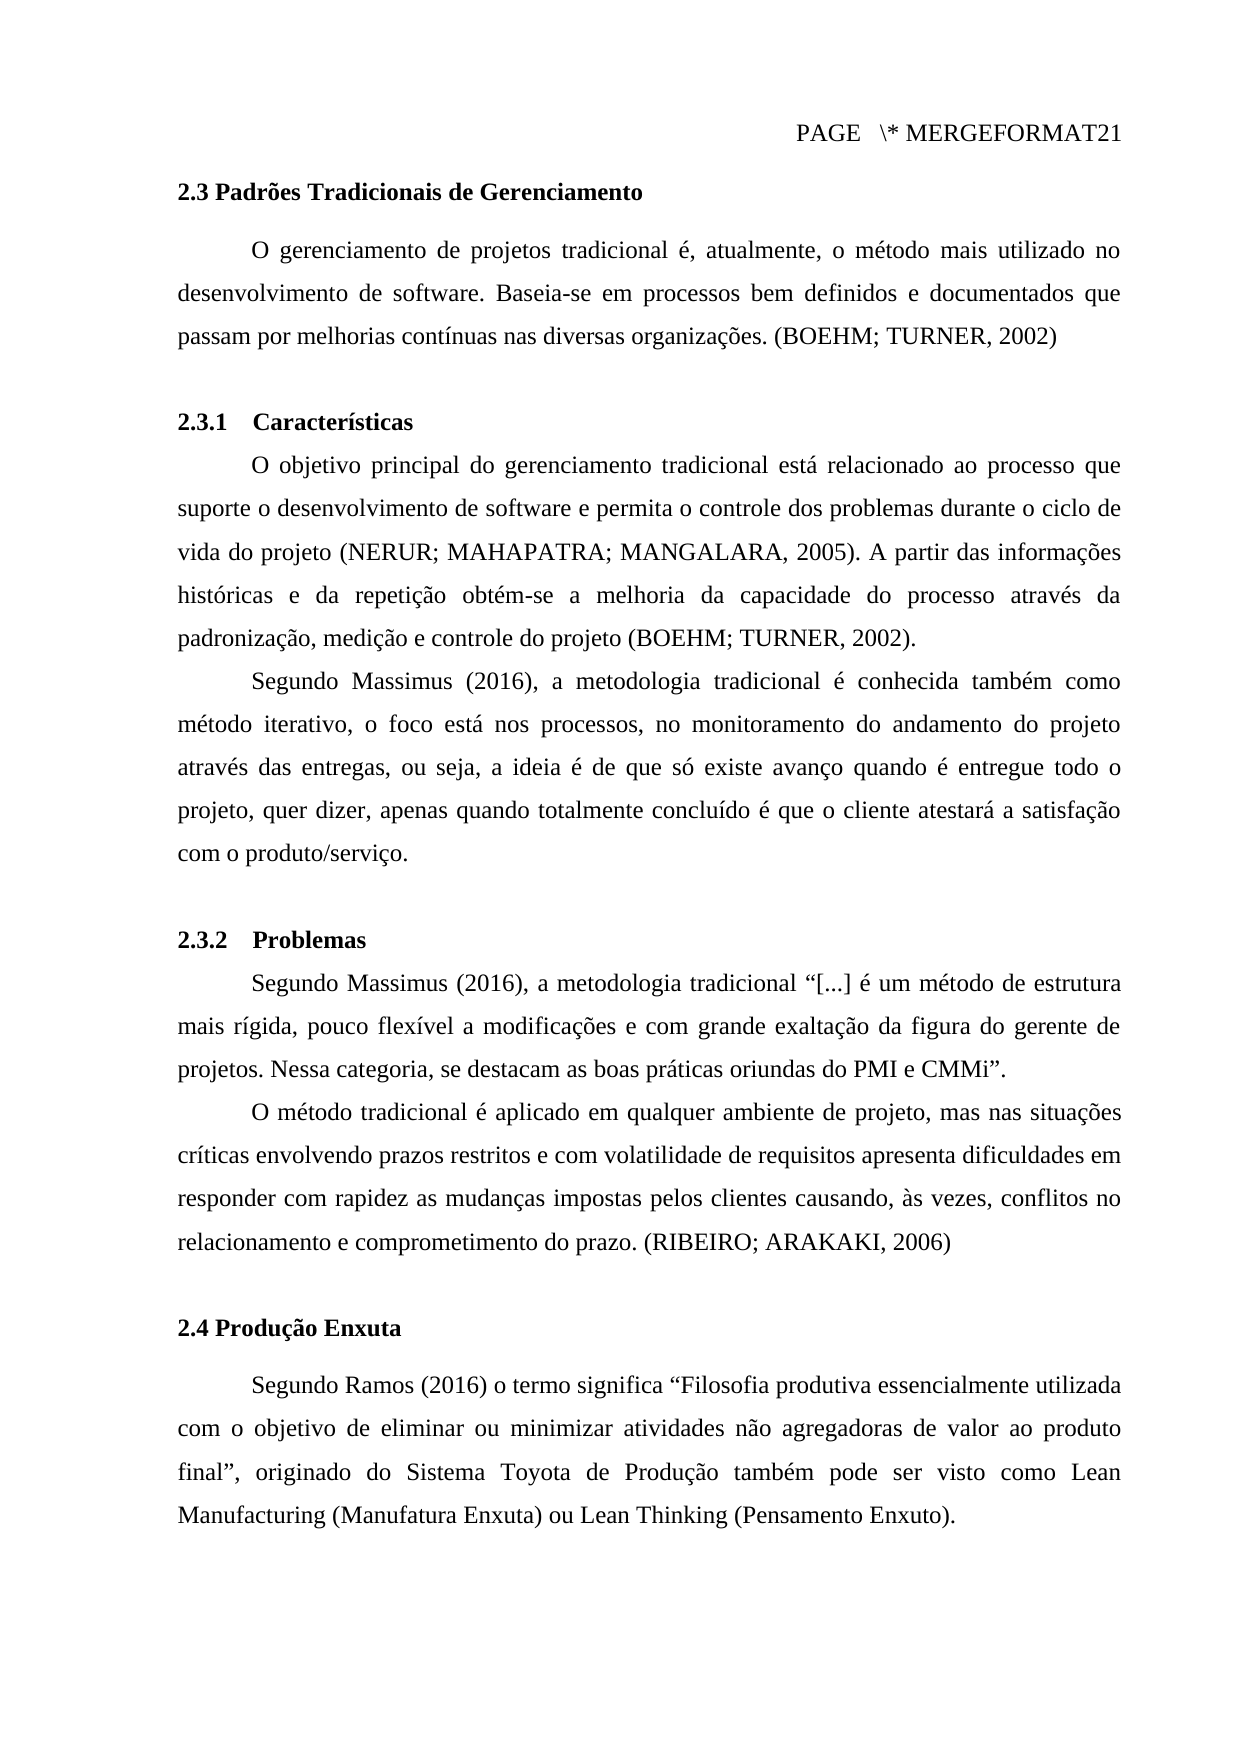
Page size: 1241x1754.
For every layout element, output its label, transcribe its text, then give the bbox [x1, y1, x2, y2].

subtitle Padrões Tradicionais de Gerenciamento [177, 177, 1122, 206]
subtitle Produção Enxuta [177, 1313, 1122, 1342]
text Segundo Massimus (2016), a metodologia tradicional é conhecida também como método iterativo, o foco está nos processos, no monitoramento do andamento do projeto através das entregas, ou seja, a ideia é de que só existe avanço quando é entregue todo o projeto, quer dizer, apenas quando totalmente concluído é que o cliente atestará a satisfação com o produto/serviço. [177, 666, 1122, 867]
text O método tradicional é aplicado em qualquer ambiente de projeto, mas nas situações críticas envolvendo prazos restritos e com volatilidade de requisitos apresenta dificuldades em responder com rapidez as mudanças impostas pelos clientes causando, às vezes, conflitos no relacionamento e comprometimento do prazo. (RIBEIRO; ARAKAKI, 2006) [177, 1097, 1122, 1255]
text Segundo Massimus (2016), a metodologia tradicional “[...] é um método de estrutura mais rígida, pouco flexível a modificações e com grande exaltação da figura do gerente de projetos. Nessa categoria, se destacam as boas práticas oriundas do PMI e CMMi”. [177, 968, 1122, 1083]
subtitle Problemas [177, 925, 1122, 953]
subtitle Características [177, 407, 1122, 436]
text O objetivo principal do gerenciamento tradicional está relacionado ao processo que suporte o desenvolvimento de software e permita o controle dos problemas durante o ciclo de vida do projeto (NERUR; MAHAPATRA; MANGALARA, 2005). A partir das informações históricas e da repetição obtém-se a melhoria da capacidade do processo através da padronização, medição e controle do projeto (BOEHM; TURNER, 2002). [177, 450, 1122, 652]
text Segundo Ramos (2016) o termo significa “Filosofia produtiva essencialmente utilizada com o objetivo de eliminar ou minimizar atividades não agregadoras de valor ao produto final”, originado do Sistema Toyota de Produção também pode ser visto como Lean Manufacturing (Manufatura Enxuta) ou Lean Thinking (Pensamento Enxuto). [177, 1370, 1122, 1528]
text O gerenciamento de projetos tradicional é, atualmente, o método mais utilizado no desenvolvimento de software. Baseia-se em processos bem definidos e documentados que passam por melhorias contínuas nas diversas organizações. (BOEHM; TURNER, 2002) [177, 235, 1122, 350]
